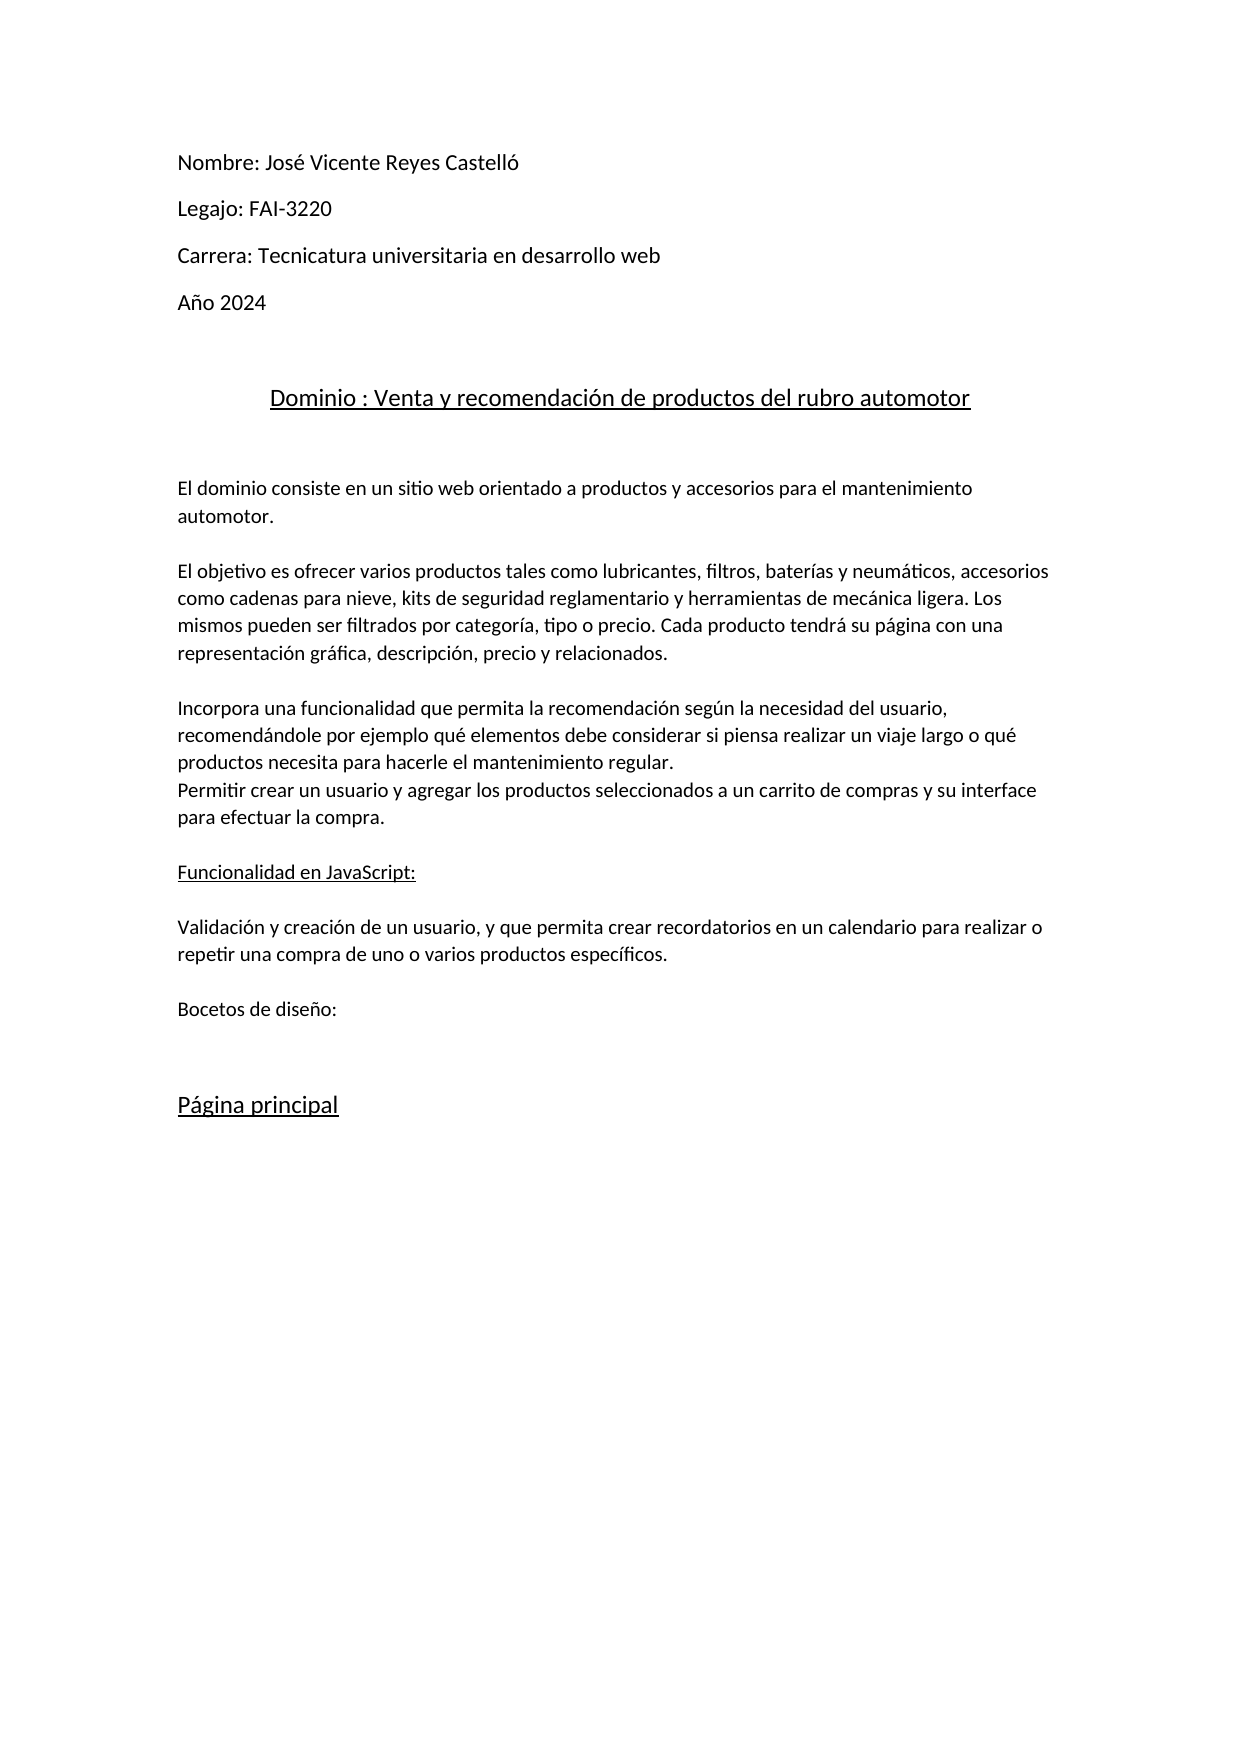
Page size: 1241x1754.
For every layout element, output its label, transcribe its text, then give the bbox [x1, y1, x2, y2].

text Página principal [177, 1089, 1063, 1120]
text Año 2024 [177, 288, 1063, 316]
text Legajo: FAI-3220 [177, 194, 1063, 222]
text Carrera: Tecnicatura universitaria en desarrollo web [177, 241, 1063, 269]
text Nombre: José Vicente Reyes Castelló [177, 148, 1063, 176]
text El objetivo es ofrecer varios productos tales como lubricantes, filtros, baterías y neumáticos, accesorios como cadenas para nieve, kits de seguridad reglamentario y herramientas de mecánica ligera. Los mismos pueden ser filtrados por categoría, tipo o precio. Cada producto tendrá su página con una representación gráfica, descripción, precio y relacionados. [177, 558, 1063, 665]
text Validación y creación de un usuario, y que permita crear recordatorios en un calendario para realizar o repetir una compra de uno o varios productos específicos. [177, 914, 1063, 967]
text Dominio : Venta y recomendación de productos del rubro automotor [177, 382, 1063, 412]
text Funcionalidad en JavaScript: [177, 859, 1063, 884]
text Permitir crear un usuario y agregar los productos seleccionados a un carrito de compras y su interface para efectuar la compra. [177, 777, 1063, 830]
text Bocetos de diseño: [177, 996, 1063, 1022]
text Incorpora una funcionalidad que permita la recomendación según la necesidad del usuario, recomendándole por ejemplo qué elementos debe considerar si piensa realizar un viaje largo o qué productos necesita para hacerle el mantenimiento regular. [177, 695, 1063, 775]
text El dominio consiste en un sitio web orientado a productos y accesorios para el mantenimiento automotor. [177, 476, 1063, 528]
